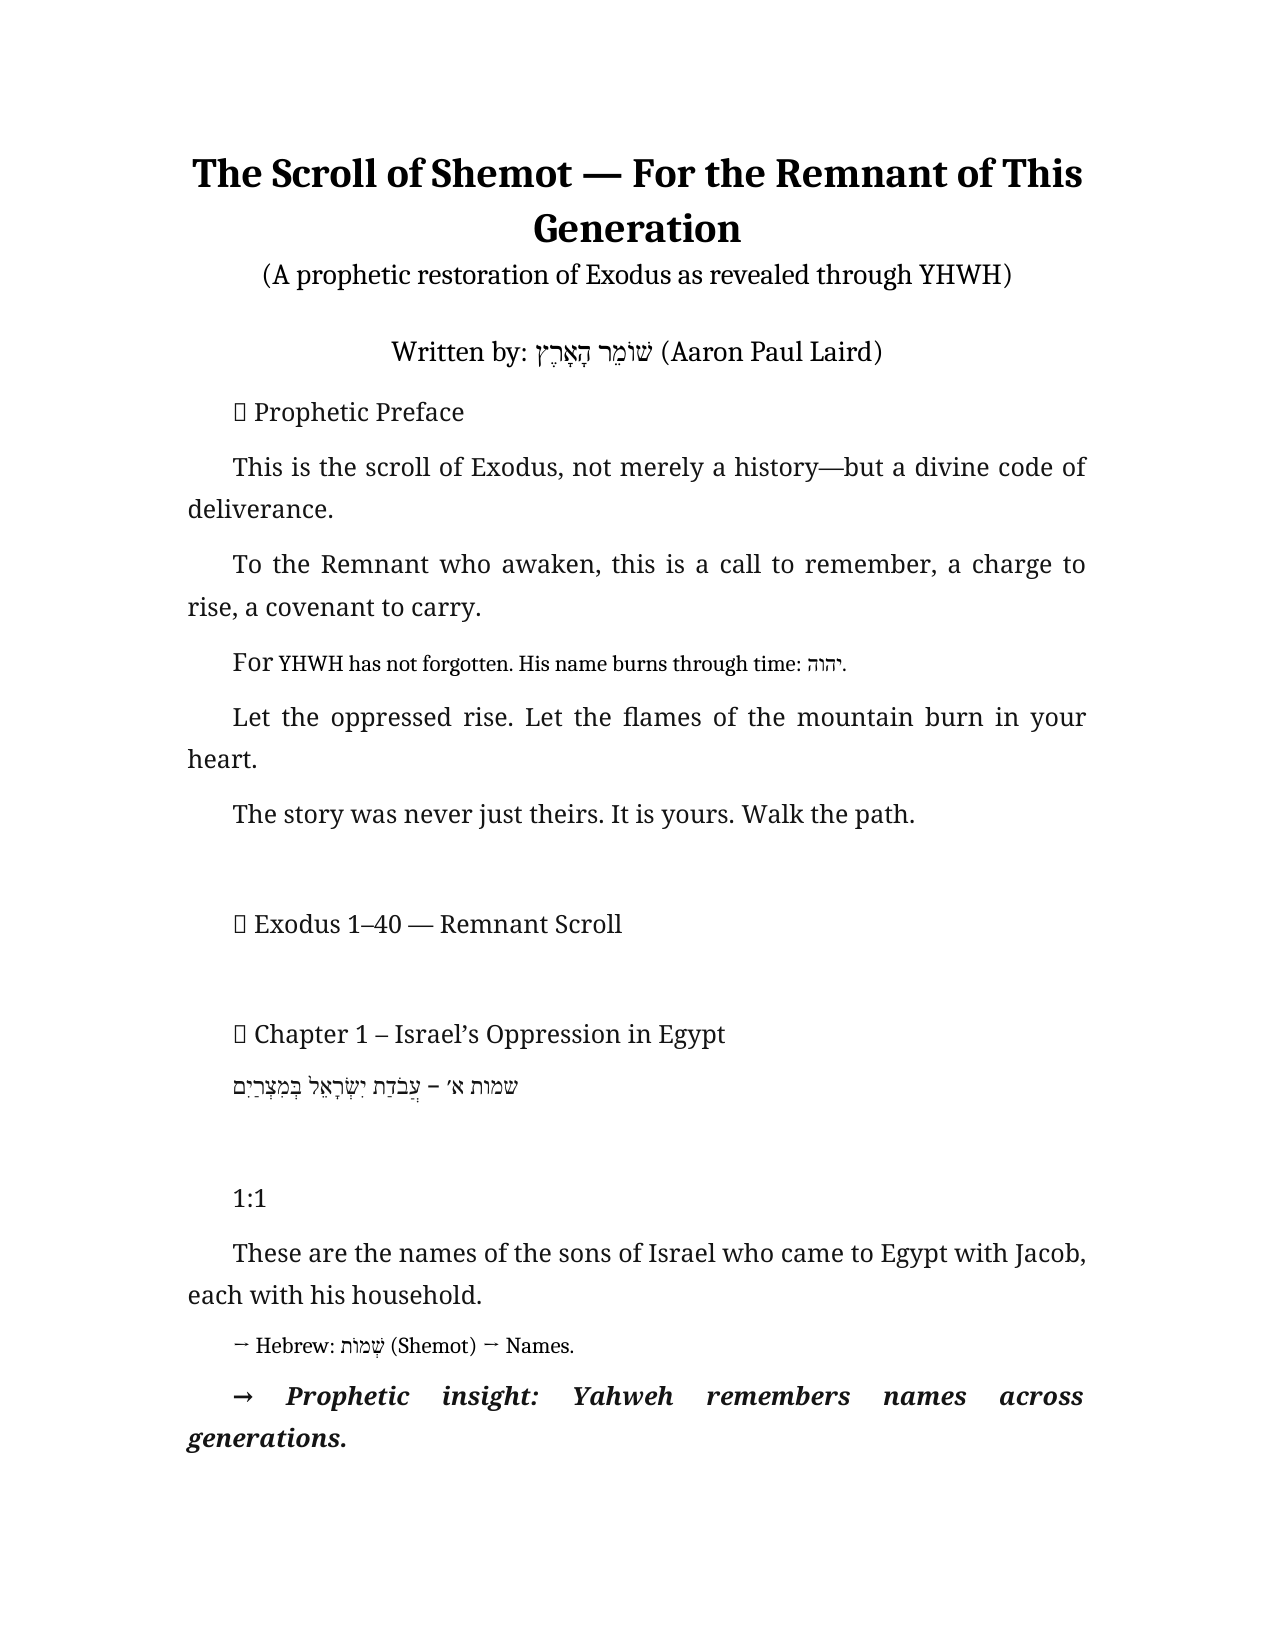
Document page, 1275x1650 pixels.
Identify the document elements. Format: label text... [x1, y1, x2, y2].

text The story was never just theirs. It is yours. Walk the path. [187, 797, 1087, 831]
text For YHWH has not forgotten. His name burns through time: יהוה. [187, 644, 1087, 678]
text Let the oppressed rise. Let the flames of the mountain burn in your heart. [187, 699, 1087, 776]
text This is the scroll of Exodus, not merely a history—but a divine code of deliverance. [187, 449, 1087, 526]
text → Hebrew: שְׁמוֹת (Shemot) → Names. [187, 1333, 1087, 1359]
text 📜 Prophetic Preface [187, 394, 1087, 428]
text To the Remnant who awaken, this is a call to remember, a charge to rise, a covenant to carry. [187, 547, 1087, 623]
text The Scroll of Shemot — For the Remnant of This Generation (A prophetic restoration of Exodus as revealed through YHWH) Written by: שׁוֹמֵר הָאָרֶץ (Aaron Paul Laird) [187, 150, 1087, 369]
text 📜 Chapter 1 – Israel’s Oppression in Egypt [187, 1017, 1087, 1051]
text 📜 Exodus 1–40 — Remnant Scroll [187, 907, 1087, 941]
text These are the names of the sons of Israel who came to Egypt with Jacob, each with his household. [187, 1235, 1087, 1312]
text שמות א׳ – עֲבֹדַת יִשְׂרָאֵל בְּמִצְרַיִם [187, 1072, 1087, 1104]
text 1:1 [187, 1180, 1087, 1214]
text → Prophetic insight: Yahweh remembers names across generations. [187, 1378, 1087, 1455]
